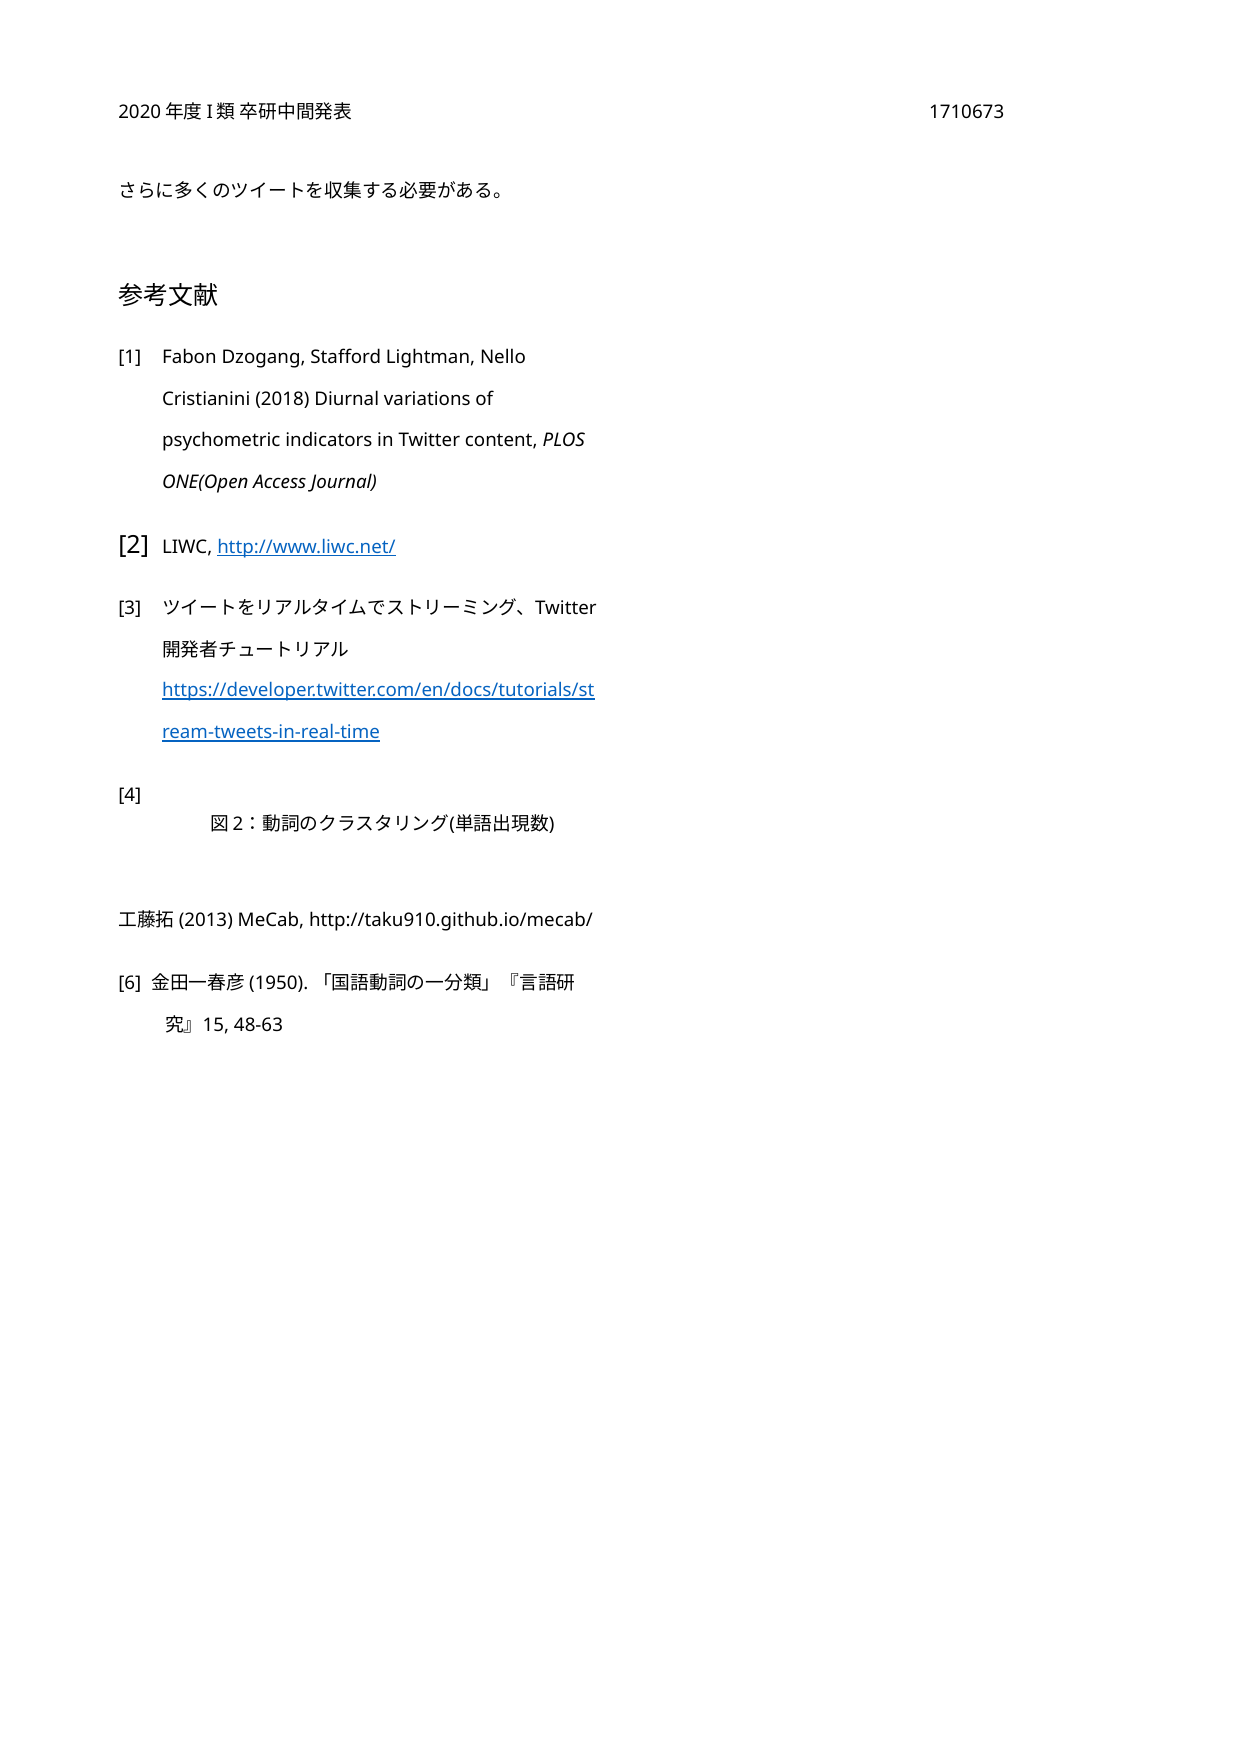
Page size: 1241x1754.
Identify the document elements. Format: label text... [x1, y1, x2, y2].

text より一般的な結果を得るために単語の出現数の下限を上げた結果、分析使える単語の種類が減ってしまった。さらに多くのツイートを収集する必要がある。 [118, 169, 598, 210]
list LIWC, http://www.liwc.net/ [118, 523, 598, 564]
text [6] 金田一春彦 (1950). 「国語動詞の一分類」『言語研究』15, 48-63 [118, 960, 598, 1044]
list Fabon Dzogang, Stafford Lightman, Nello Cristianini (2018) Diurnal variations of psychometric indicators in Twitter content, PLOS ONE(Open Access Journal) [118, 335, 598, 502]
list ツイートをリアルタイムでストリーミング、Twitter開発者チュートリアル https://developer.twitter.com/en/docs/tutorials/stream-tweets-in-real-time [118, 585, 598, 752]
list 工藤拓 (2013) MeCab, http://taku910.github.io/mecab/ [118, 773, 598, 939]
subtitle 参考文献 [118, 273, 598, 314]
